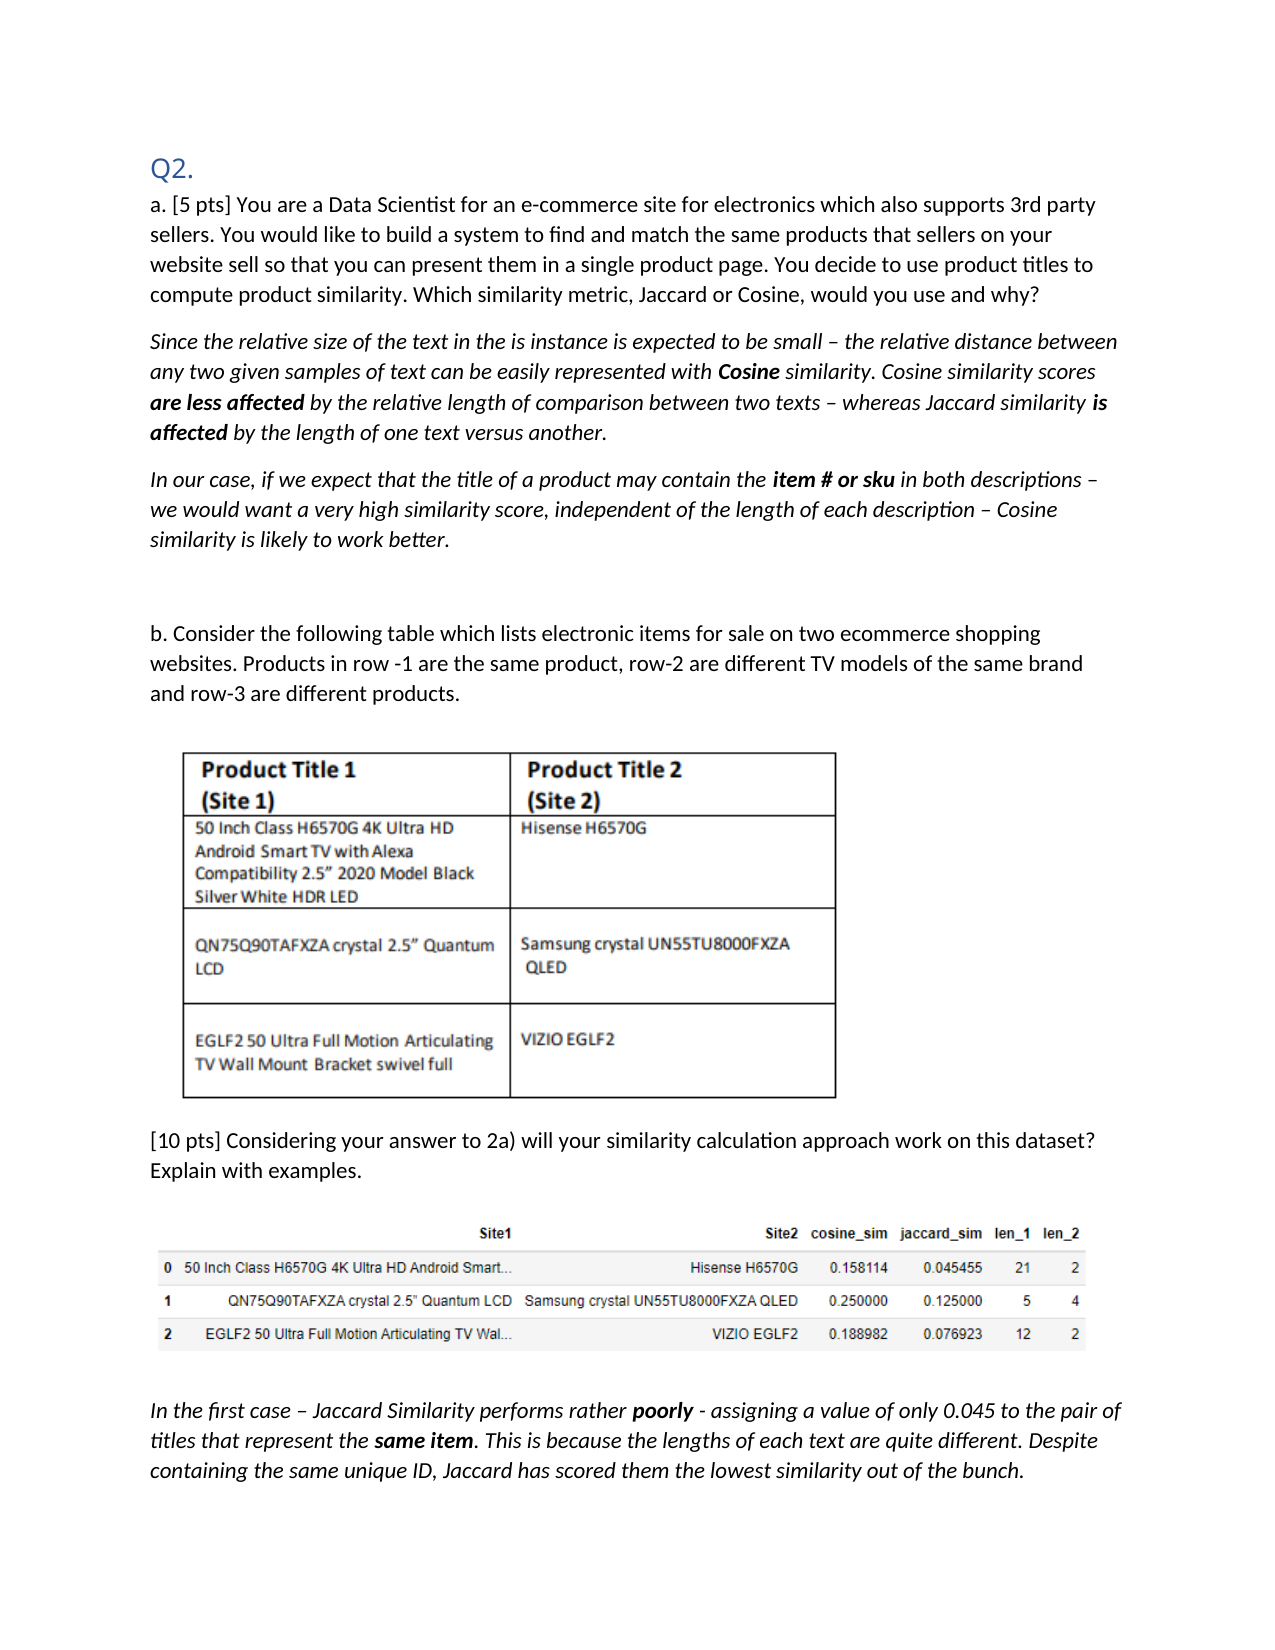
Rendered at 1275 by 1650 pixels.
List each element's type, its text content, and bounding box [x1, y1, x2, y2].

picture [150, 726, 871, 1108]
text In the first case – Jaccard Similarity performs rather poorly - assigning a value of only 0.045 to the pair of titles that represent the same item. This is because the lengths of each text are quite different. Despite containing the same unique ID, Jaccard has scored them the lowest similarity out of the bunch. [150, 1396, 1125, 1484]
text a. [5 pts] You are a Data Scientist for an e-commerce site for electronics which also supports 3rd party sellers. You would like to build a system to find and match the same products that sellers on your website sell so that you can present them in a single product page. You decide to use product titles to compute product similarity. Which similarity metric, Jaccard or Cosine, would you use and why? [150, 190, 1125, 308]
subtitle Q2. [150, 150, 1125, 187]
text [10 pts] Considering your answer to 2a) will your similarity calculation approach work on this dataset? Explain with examples. [150, 1126, 1125, 1184]
text In our case, if we expect that the title of a product may contain the item # or sku in both descriptions – we would want a very high similarity score, independent of the length of each description – Cosine similarity is likely to work better. [150, 465, 1125, 553]
picture [150, 1203, 1125, 1377]
text Since the relative size of the text in the is instance is expected to be small – the relative distance between any two given samples of text can be easily represented with Cosine similarity. Cosine similarity scores are less affected by the relative length of comparison between two texts – whereas Jaccard similarity is affected by the length of one text versus another. [150, 327, 1125, 446]
text b. Consider the following table which lists electronic items for sale on two ecommerce shopping websites. Products in row -1 are the same product, row-2 are different TV models of the same brand and row-3 are different products. [150, 619, 1125, 707]
